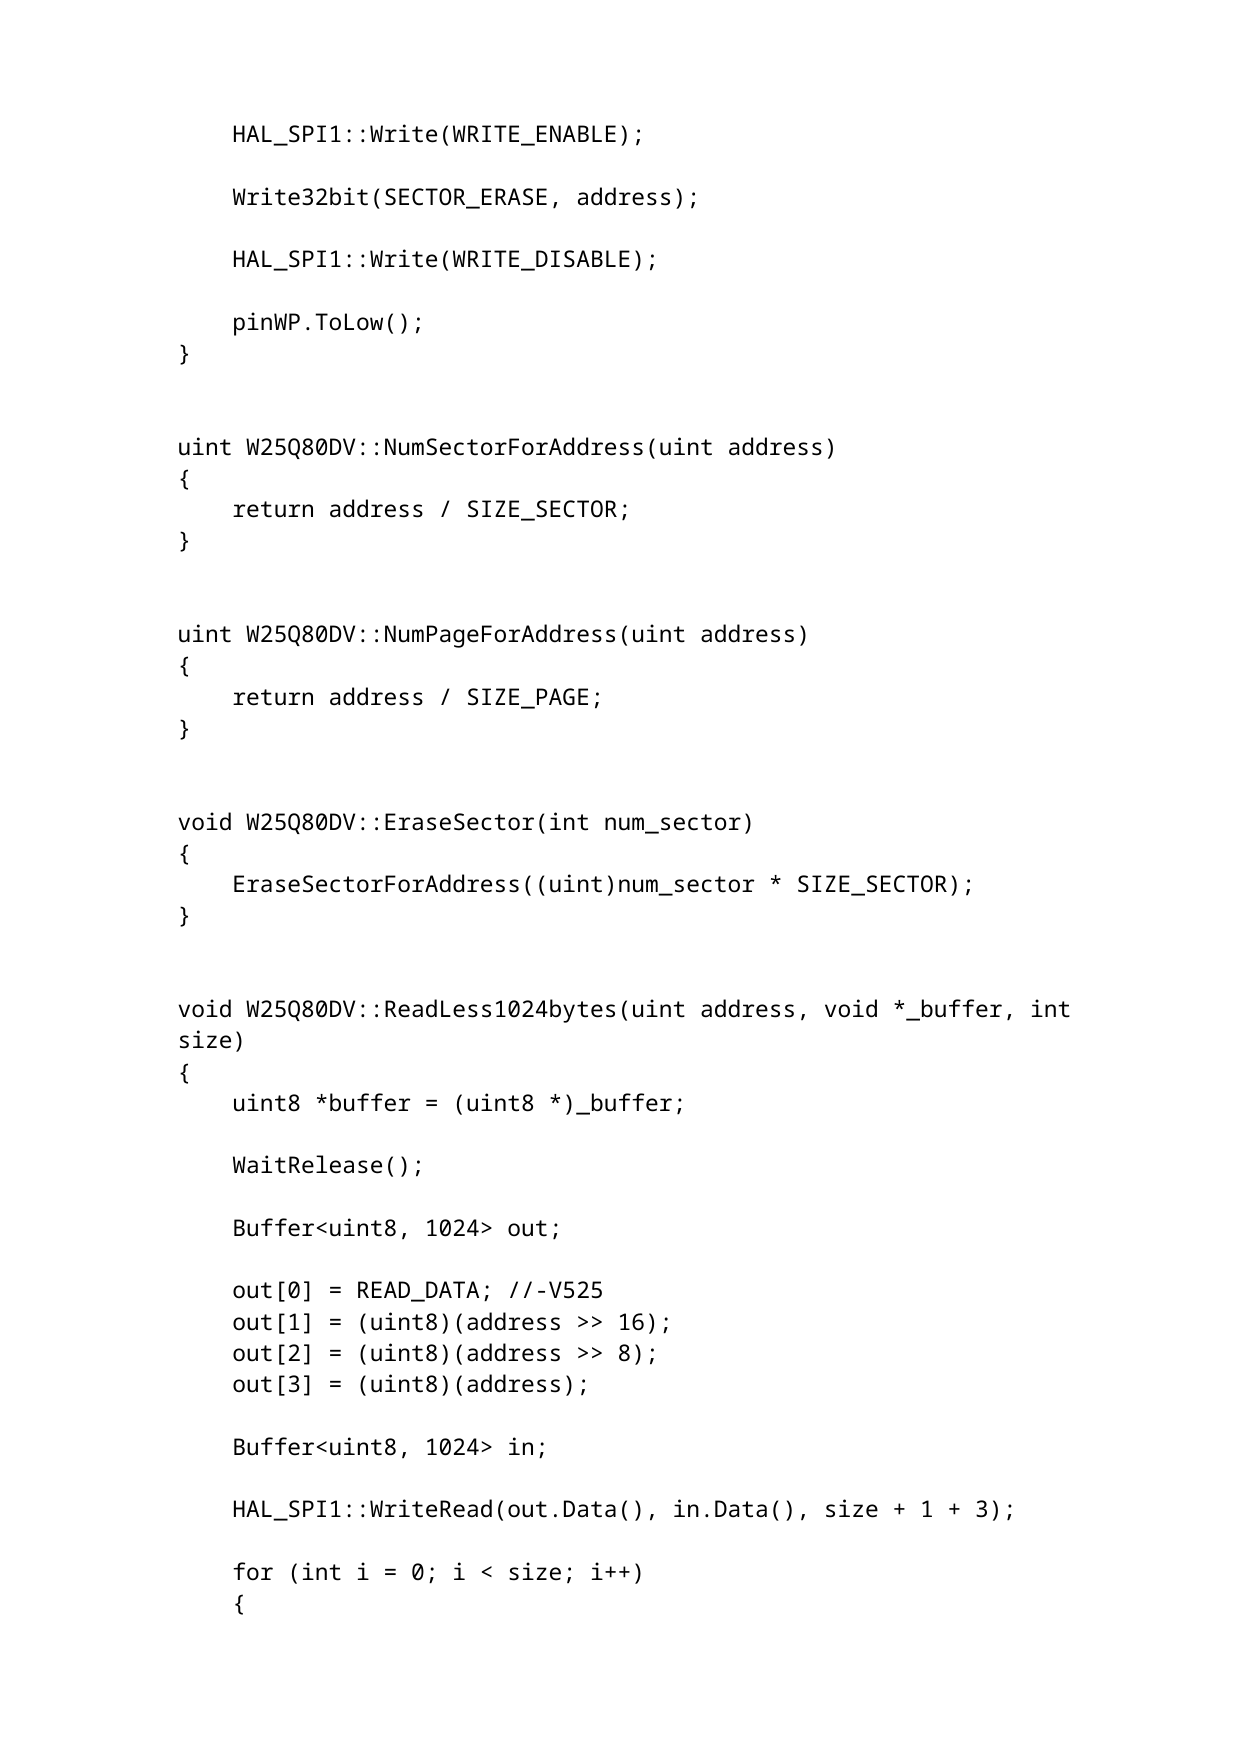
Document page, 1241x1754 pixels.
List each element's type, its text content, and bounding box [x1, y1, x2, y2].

text EraseSectorForAddress((uint)num_sector * SIZE_SECTOR); [177, 868, 1152, 899]
text uint W25Q80DV::NumPageForAddress(uint address) [177, 618, 1152, 649]
text HAL_SPI1::WriteRead(out.Data(), in.Data(), size + 1 + 3); [177, 1493, 1152, 1524]
text { [177, 837, 1152, 868]
text { [177, 1587, 1152, 1618]
text return address / SIZE_SECTOR; [177, 493, 1152, 524]
text Buffer<uint8, 1024> out; [177, 1212, 1152, 1243]
text } [177, 712, 1152, 743]
text uint W25Q80DV::NumSectorForAddress(uint address) [177, 431, 1152, 462]
text { [177, 649, 1152, 681]
text { [177, 462, 1152, 493]
text uint8 *buffer = (uint8 *)_buffer; [177, 1087, 1152, 1118]
text } [177, 899, 1152, 931]
text return address / SIZE_PAGE; [177, 681, 1152, 712]
text Write32bit(SECTOR_ERASE, address); [177, 181, 1152, 212]
text out[1] = (uint8)(address >> 16); [177, 1306, 1152, 1337]
text for (int i = 0; i < size; i++) [177, 1556, 1152, 1587]
text { [177, 1056, 1152, 1087]
text void W25Q80DV::ReadLess1024bytes(uint address, void *_buffer, int size) [177, 993, 1152, 1056]
text } [177, 337, 1152, 368]
text out[3] = (uint8)(address); [177, 1368, 1152, 1399]
text HAL_SPI1::Write(WRITE_ENABLE); [177, 118, 1152, 149]
text out[0] = READ_DATA; //-V525 [177, 1274, 1152, 1306]
text Buffer<uint8, 1024> in; [177, 1431, 1152, 1462]
text pinWP.ToLow(); [177, 306, 1152, 337]
text void W25Q80DV::EraseSector(int num_sector) [177, 806, 1152, 837]
text WaitRelease(); [177, 1149, 1152, 1181]
text } [177, 524, 1152, 556]
text HAL_SPI1::Write(WRITE_DISABLE); [177, 243, 1152, 274]
text out[2] = (uint8)(address >> 8); [177, 1337, 1152, 1368]
